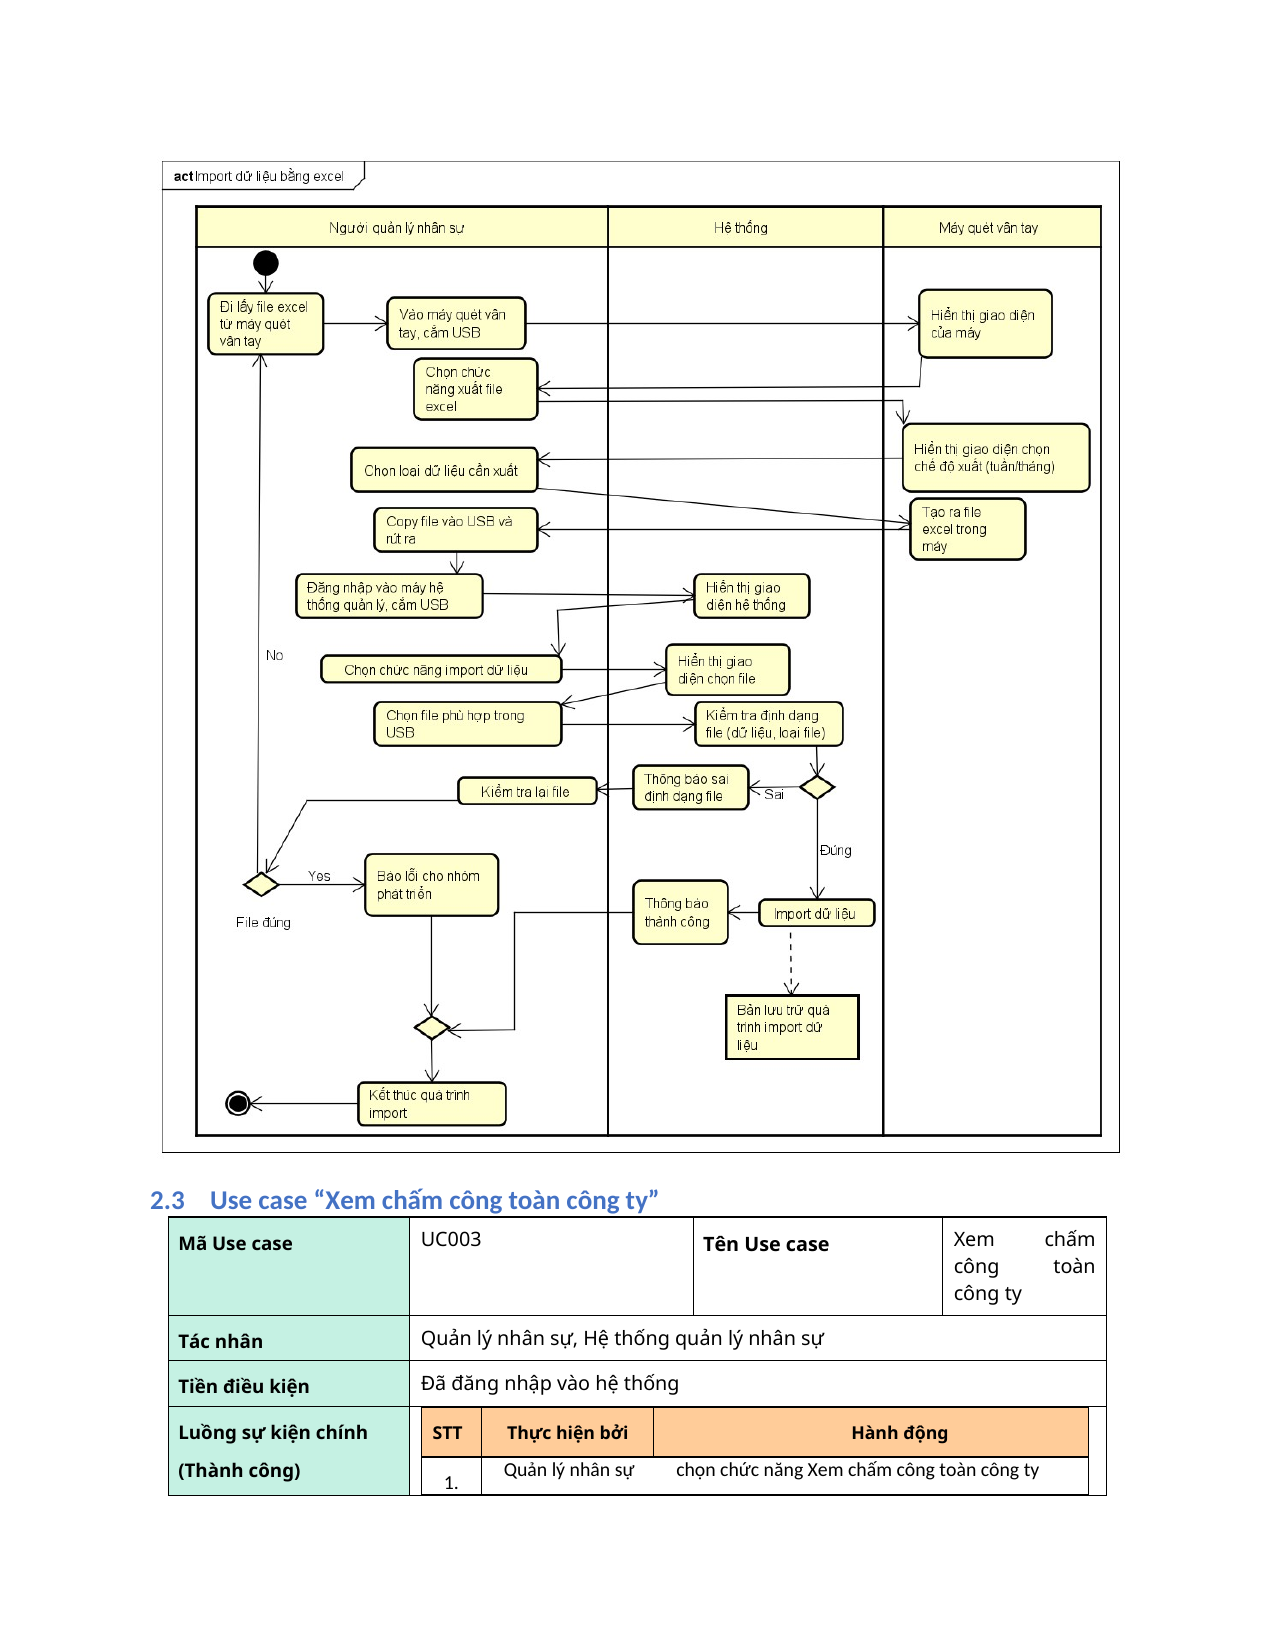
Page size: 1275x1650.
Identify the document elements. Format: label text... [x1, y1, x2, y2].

table_cell Tiền điều kiện [169, 1361, 409, 1406]
subtitle Use case “Xem chấm công toàn công ty” [150, 1183, 1125, 1216]
table_cell Quản lý nhân sự, Hệ thống quản lý nhân sự [410, 1316, 1106, 1360]
picture [150, 150, 1131, 1163]
table_header UC003 [410, 1218, 693, 1315]
table_cell Tác nhân [169, 1316, 409, 1360]
table_cell Luồng sự kiện chính (Thành công) [169, 1407, 409, 1495]
table_cell [482, 1458, 1088, 1494]
table_cell [410, 1407, 421, 1495]
table_cell Đã đăng nhập vào hệ thống [410, 1361, 1106, 1406]
table_cell [1089, 1407, 1106, 1495]
table_header Mã Use case [169, 1218, 409, 1315]
table_cell [422, 1458, 481, 1494]
table_header Tên Use case [694, 1218, 942, 1315]
table_header Xem chấm công toàn công ty [943, 1218, 1106, 1315]
